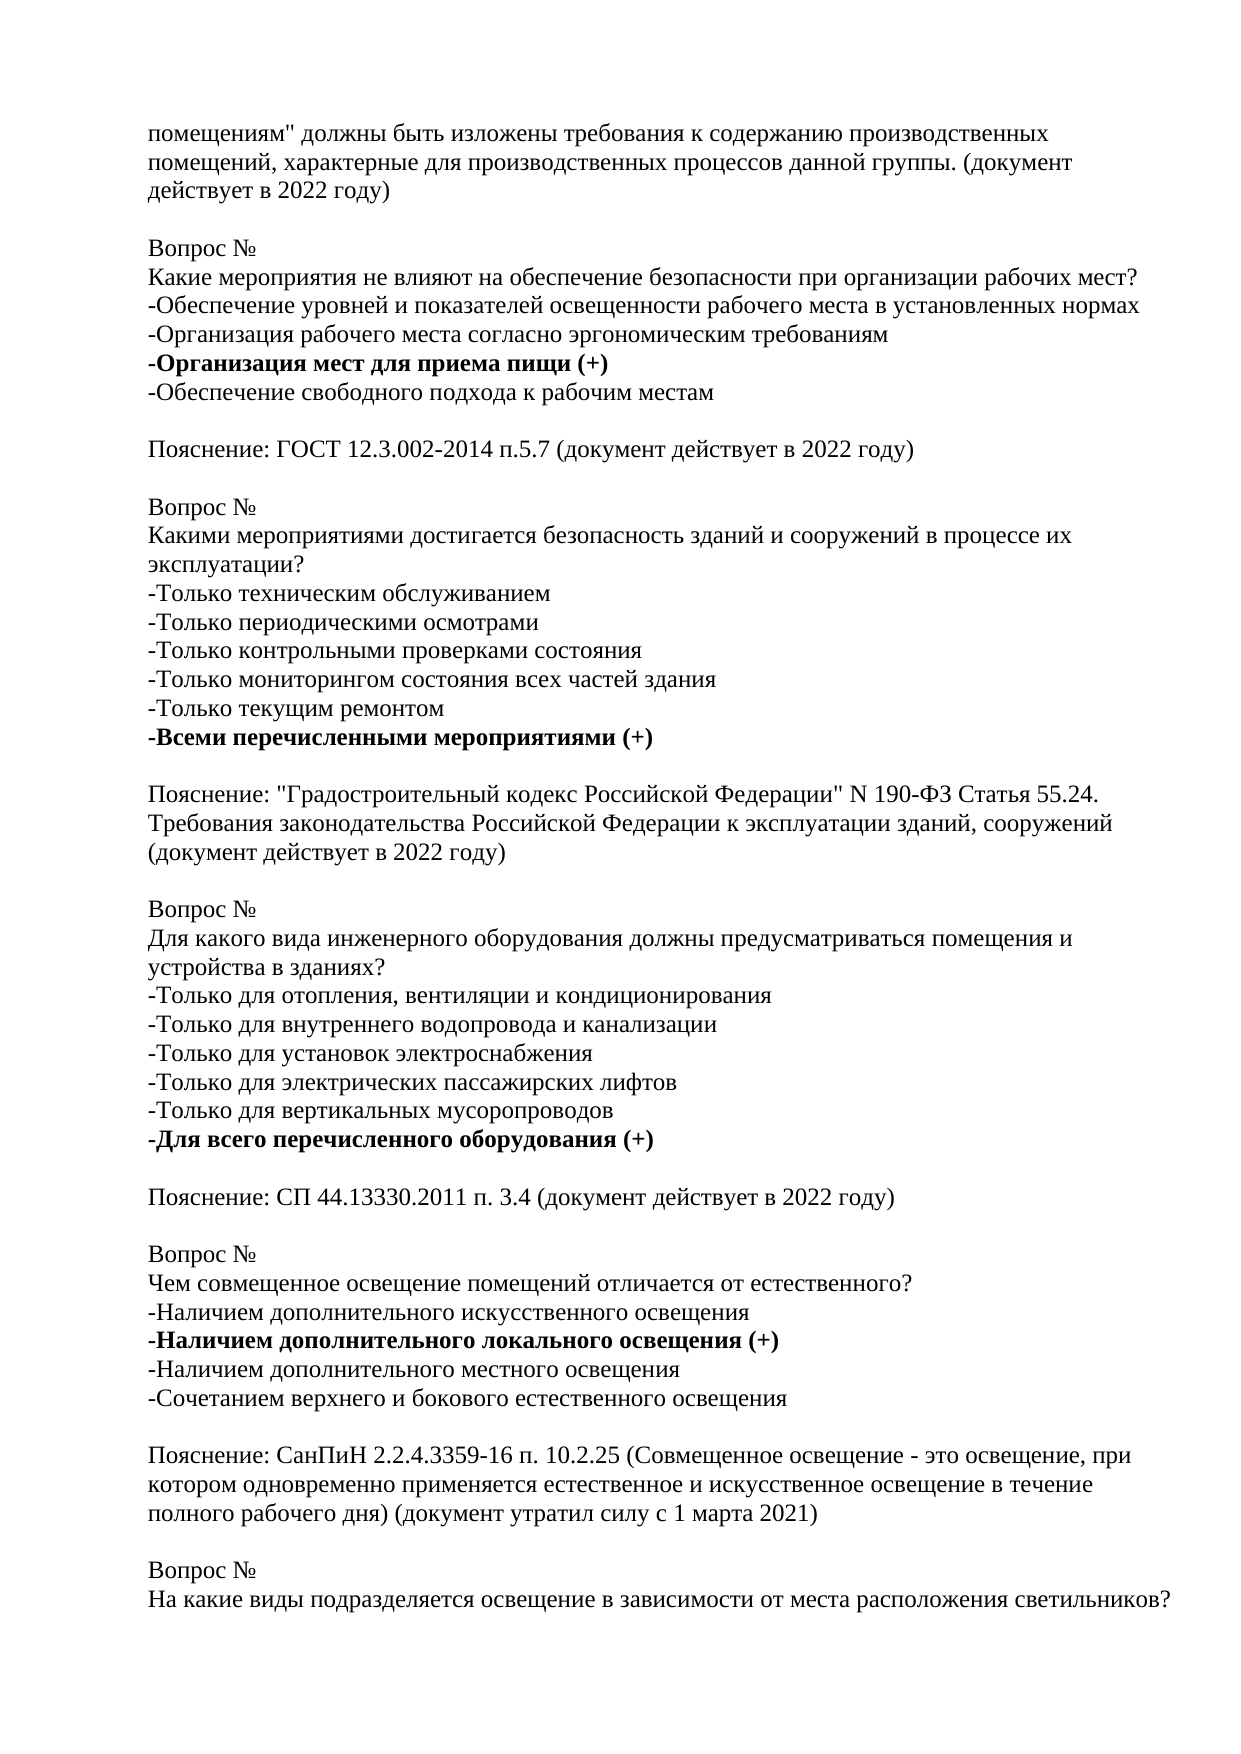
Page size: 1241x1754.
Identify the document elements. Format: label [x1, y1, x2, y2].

text [148, 118, 1181, 1613]
